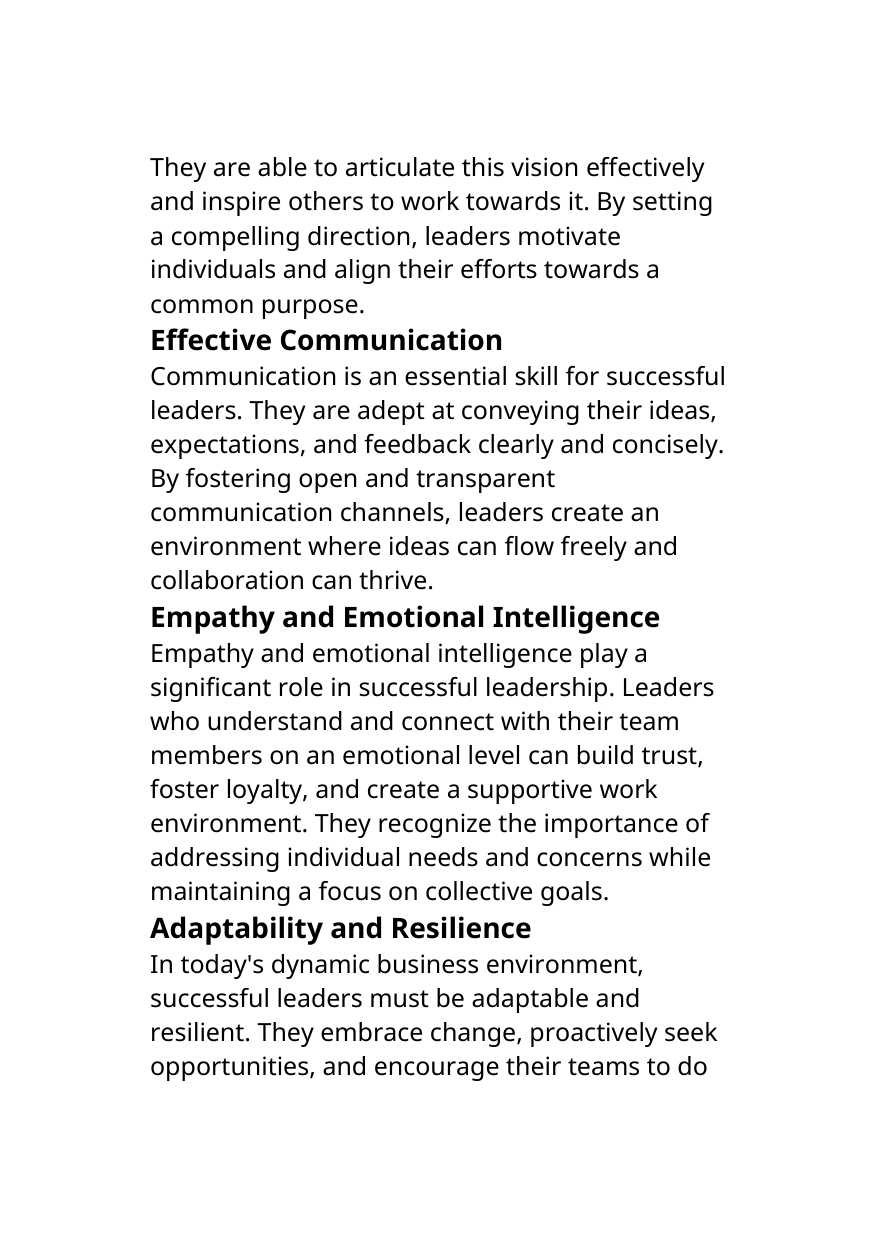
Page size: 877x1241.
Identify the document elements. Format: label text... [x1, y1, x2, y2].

subtitle Empathy and Emotional Intelligence [150, 597, 727, 635]
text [150, 946, 727, 1082]
text Communication is an essential skill for successful leaders. They are adept at conveying their ideas, expectations, and feedback clearly and concisely. By fostering open and transparent communication channels, leaders create an environment where ideas can flow freely and collaboration can thrive. [150, 359, 727, 597]
subtitle Effective Communication [150, 320, 727, 359]
text Empathy and emotional intelligence play a significant role in successful leadership. Leaders who understand and connect with their team members on an emotional level can build trust, foster loyalty, and create a supportive work environment. They recognize the importance of addressing individual needs and concerns while maintaining a focus on collective goals. [150, 635, 727, 908]
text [150, 150, 727, 320]
subtitle Adaptability and Resilience [150, 908, 727, 946]
